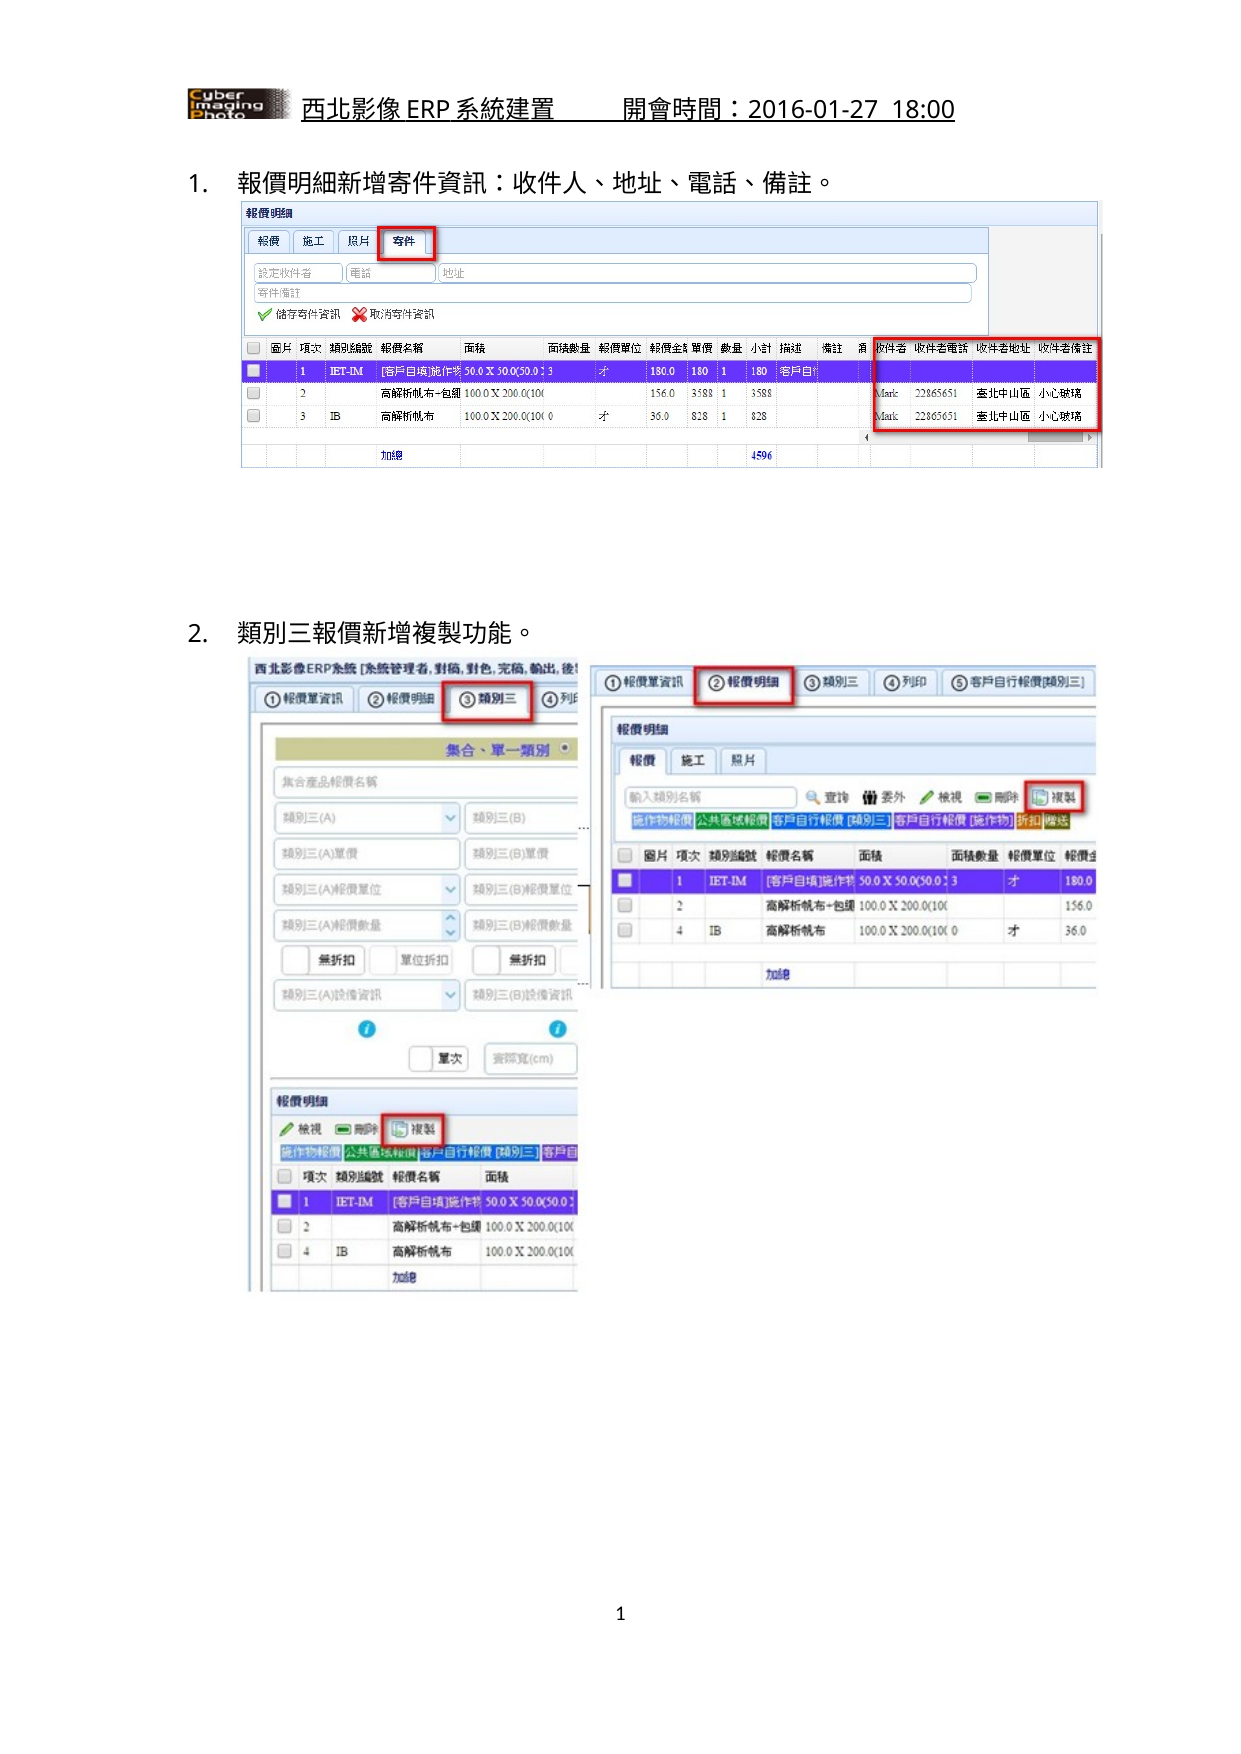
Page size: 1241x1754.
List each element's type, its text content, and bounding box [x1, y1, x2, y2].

picture [237, 200, 1103, 468]
picture [187, 88, 301, 119]
picture [237, 650, 1103, 1300]
list 報價明細新增寄件資訊：收件人、地址、電話、備註。 [187, 162, 1053, 200]
